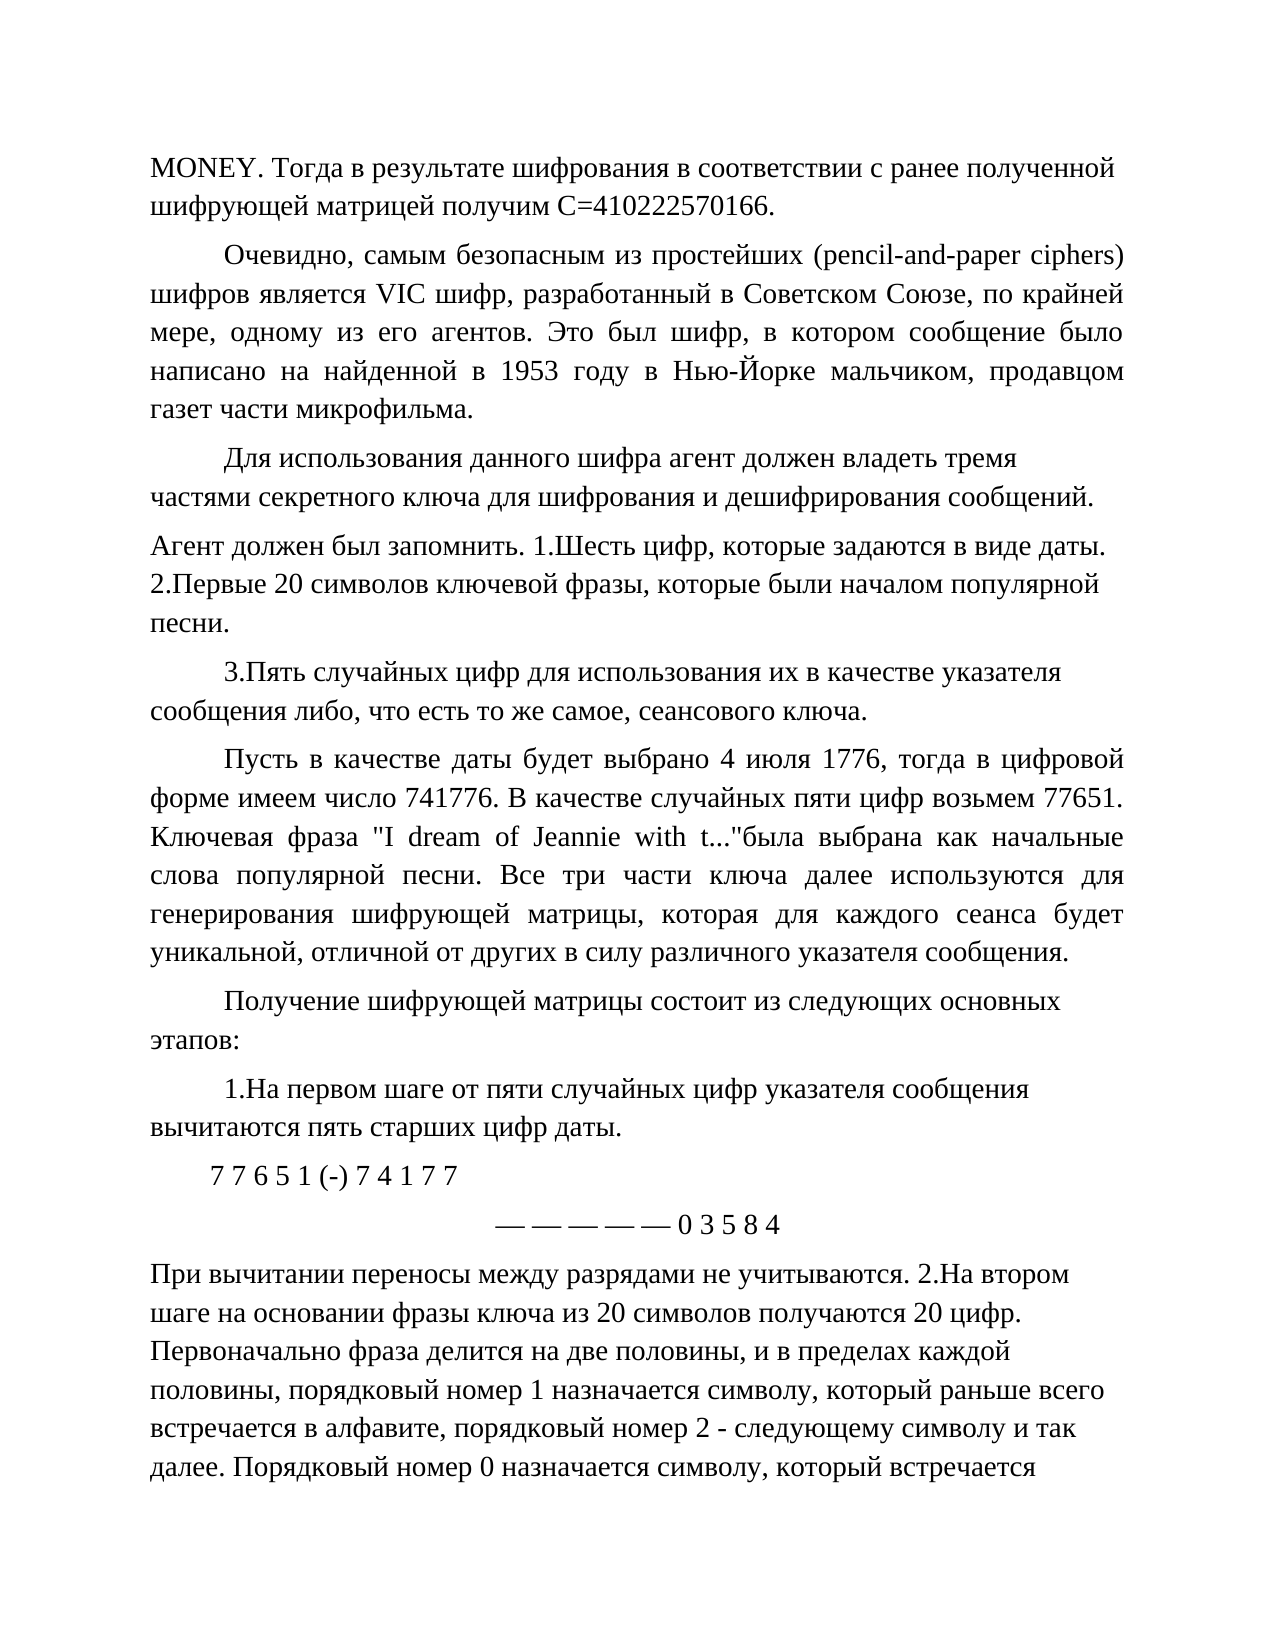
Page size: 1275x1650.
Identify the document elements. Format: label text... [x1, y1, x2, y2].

text 1.На первом шаге от пяти случайных цифр указателя сообщения вычитаются пять старших цифр даты. [150, 1071, 1125, 1143]
text MONEY. Тогда в результате шифрования в соответствии с ранее полученной шифрующей матрицей получим С=410222570166. [150, 150, 1125, 222]
text — — — — — 0 3 5 8 4 [150, 1207, 1125, 1241]
text 3.Пять случайных цифр для использования их в качестве указателя сообщения либо, что есть то же самое, сеансового ключа. [150, 654, 1125, 726]
text Получение шифрующей матрицы состоит из следующих основных этапов: [150, 983, 1125, 1055]
text Пусть в качестве даты будет выбрано 4 июля 1776, тогда в цифровой форме имеем число 741776. В качестве случайных пяти цифр возьмем 77651. Ключевая фраза "I dream of Jeannie with t..."была выбрана как начальные слова популярной песни. Все три части ключа далее используются для генерирования шифрующей матрицы, которая для каждого сеанса будет уникальной, отличной от других в силу различного указателя сообщения. [150, 742, 1125, 968]
text 7 7 6 5 1 (-) 7 4 1 7 7 [150, 1158, 1125, 1192]
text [150, 1256, 1125, 1482]
text Агент должен был запомнить. 1.Шесть цифр, которые задаются в виде даты. 2.Первые 20 символов ключевой фразы, которые были началом популярной песни. [150, 528, 1125, 639]
text Очевидно, самым безопасным из простейших (pencil-and-paper ciphers) шифров является VIC шифр, разработанный в Советском Союзе, по крайней мере, одному из его агентов. Это был шифр, в котором сообщение было написано на найденной в 1953 году в Нью-Йорке мальчиком, продавцом газет части микрофильма. [150, 237, 1125, 425]
text Для использования данного шифра агент должен владеть тремя частями секретного ключа для шифрования и дешифрирования сообщений. [150, 441, 1125, 513]
